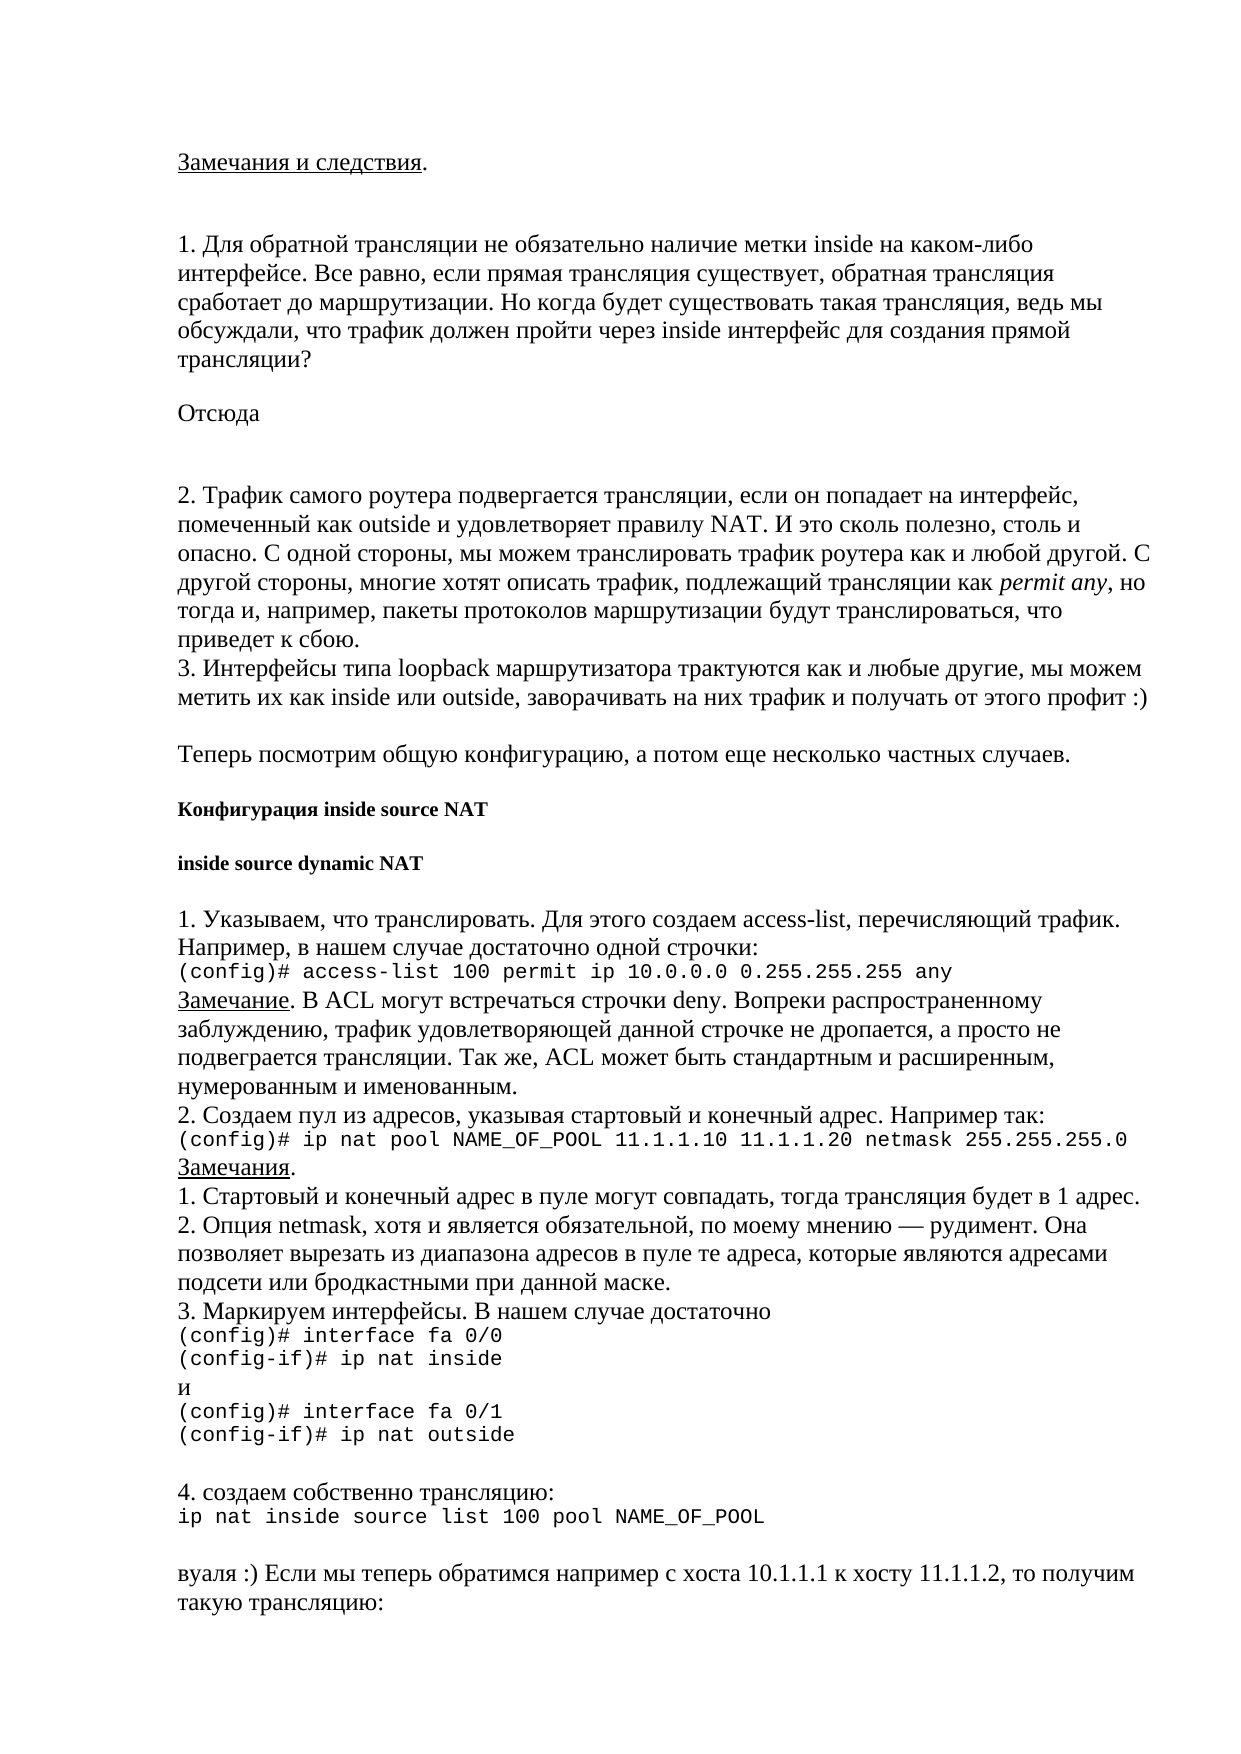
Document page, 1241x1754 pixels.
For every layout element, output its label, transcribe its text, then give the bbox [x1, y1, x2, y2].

text 2. Трафик самого роутера подвергается трансляции, если он попадает на интерфейс, помеченный как outside и удовлетворяет правилу NAT. И это сколь полезно, столь и опасно. С одной стороны, мы можем транслировать трафик роутера как и любой другой. С другой стороны, многие хотят описать трафик, подлежащий трансляции как permit any, но тогда и, например, пакеты протоколов маршрутизации будут транслироваться, что приведет к сбою. 3. Интерфейсы типа loopback маршрутизатора трактуются как и любые другие, мы можем метить их как inside или outside, заворачивать на них трафик и получать от этого профит :) Теперь посмотрим общую конфигурацию, а потом еще несколько частных случаев. [177, 452, 1152, 768]
text Отсюда [177, 398, 1152, 427]
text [177, 904, 1152, 1616]
text inside source dynamic NAT [177, 851, 1152, 874]
text Замечания и следствия. [177, 118, 1152, 176]
text Конфигурация inside source NAT [177, 797, 1152, 821]
text 1. Для обратной трансляции не обязательно наличие метки inside на каком-либо интерфейсе. Все равно, если прямая трансляция существует, обратная трансляция сработает до маршрутизации. Но когда будет существовать такая трансляция, ведь мы обсуждали, что трафик должен пройти через inside интерфейс для создания прямой трансляции? [177, 201, 1152, 373]
